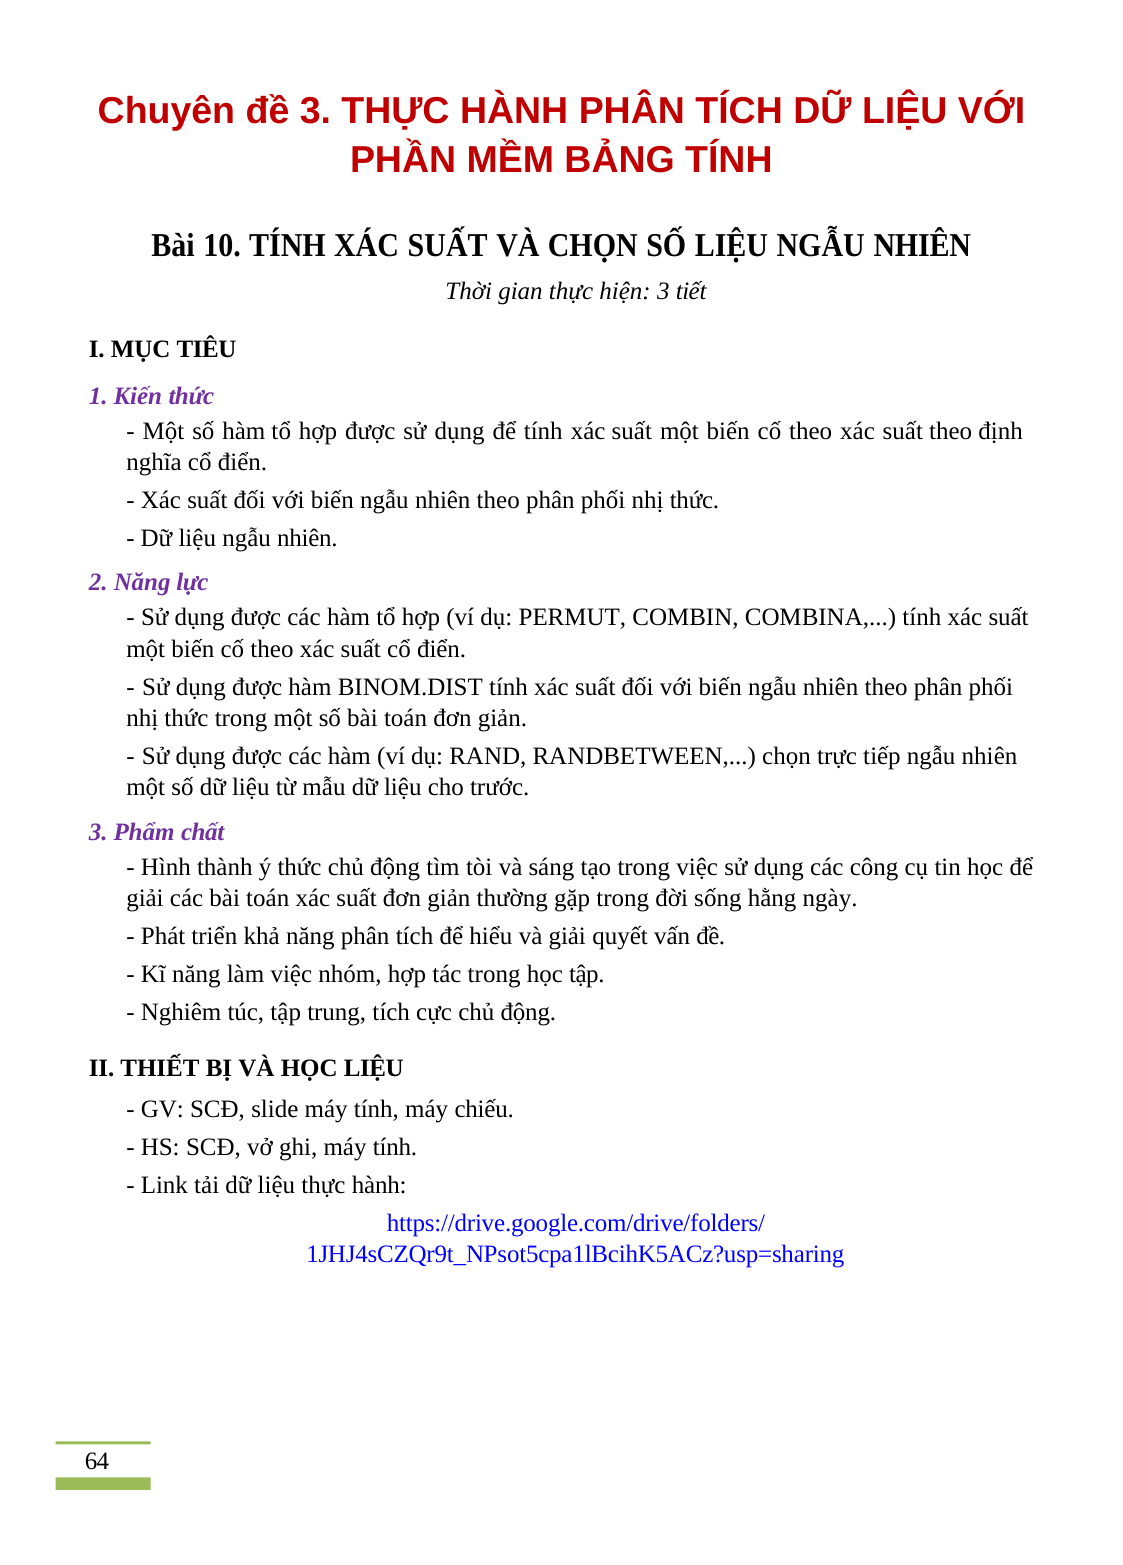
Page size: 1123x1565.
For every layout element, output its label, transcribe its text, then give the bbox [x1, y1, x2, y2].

subtitle Phẩm chất [88, 817, 1048, 846]
list Dữ liệu ngẫu nhiên. [126, 523, 1048, 552]
list Kĩ năng làm việc nhóm, hợp tác trong học tập. [126, 959, 1048, 987]
list Hình thành ý thức chủ động tìm tòi và sáng tạo trong việc sử dụng các công cụ tin học để giải các bài toán xác suất đơn giản thường gặp trong đời sống hằng ngày. [126, 852, 1034, 912]
list Sử dụng được hàm BINOM.DIST tính xác suất đối với biến ngẫu nhiên theo phân phối nhị thức trong một số bài toán đơn giản. [126, 672, 1034, 732]
subtitle MỤC TIÊU [88, 334, 1048, 363]
list Phát triển khả năng phân tích để hiểu và giải quyết vấn đề. [126, 921, 1048, 950]
list Sử dụng được các hàm (ví dụ: RAND, RANDBETWEEN,...) chọn trực tiếp ngẫu nhiên một số dữ liệu từ mẫu dữ liệu cho trước. [126, 741, 1034, 801]
list HS: SCĐ, vở ghi, máy tính. [126, 1132, 1048, 1161]
subtitle Bài 10. TÍNH XÁC SUẤT VÀ CHỌN SỐ LIỆU NGẪU NHIÊN [75, 225, 1047, 264]
subtitle THIẾT BỊ VÀ HỌC LIỆU [88, 1053, 1048, 1082]
text Thời gian thực hiện: 3 tiết [104, 276, 1047, 305]
list Xác suất đối với biến ngẫu nhiên theo phân phối nhị thức. [126, 485, 1048, 514]
list Link tải dữ liệu thực hành: [126, 1170, 1048, 1198]
list Một số hàm tổ hợp được sử dụng để tính xác suất một biến cố theo xác suất theo định nghĩa cổ điển. [126, 416, 1034, 476]
list GV: SCĐ, slide máy tính, máy chiếu. [126, 1094, 1048, 1123]
list Sử dụng được các hàm tổ hợp (ví dụ: PERMUT, COMBIN, COMBINA,...) tính xác suất một biến cố theo xác suất cổ điển. [126, 602, 1034, 662]
subtitle Chuyên đề 3. THỰC HÀNH PHÂN TÍCH DỮ LIỆU VỚI PHẦN MỀM BẢNG TÍNH [75, 88, 1047, 181]
subtitle Năng lực [88, 567, 1048, 596]
subtitle Kiến thức [88, 381, 1048, 410]
text https://drive.google.com/drive/folders/ 1JHJ4sCZQr9t_NPsot5cpa1lBcihK5ACz?usp=sharing [306, 1208, 870, 1268]
list Nghiêm túc, tập trung, tích cực chủ động. [126, 997, 1048, 1025]
